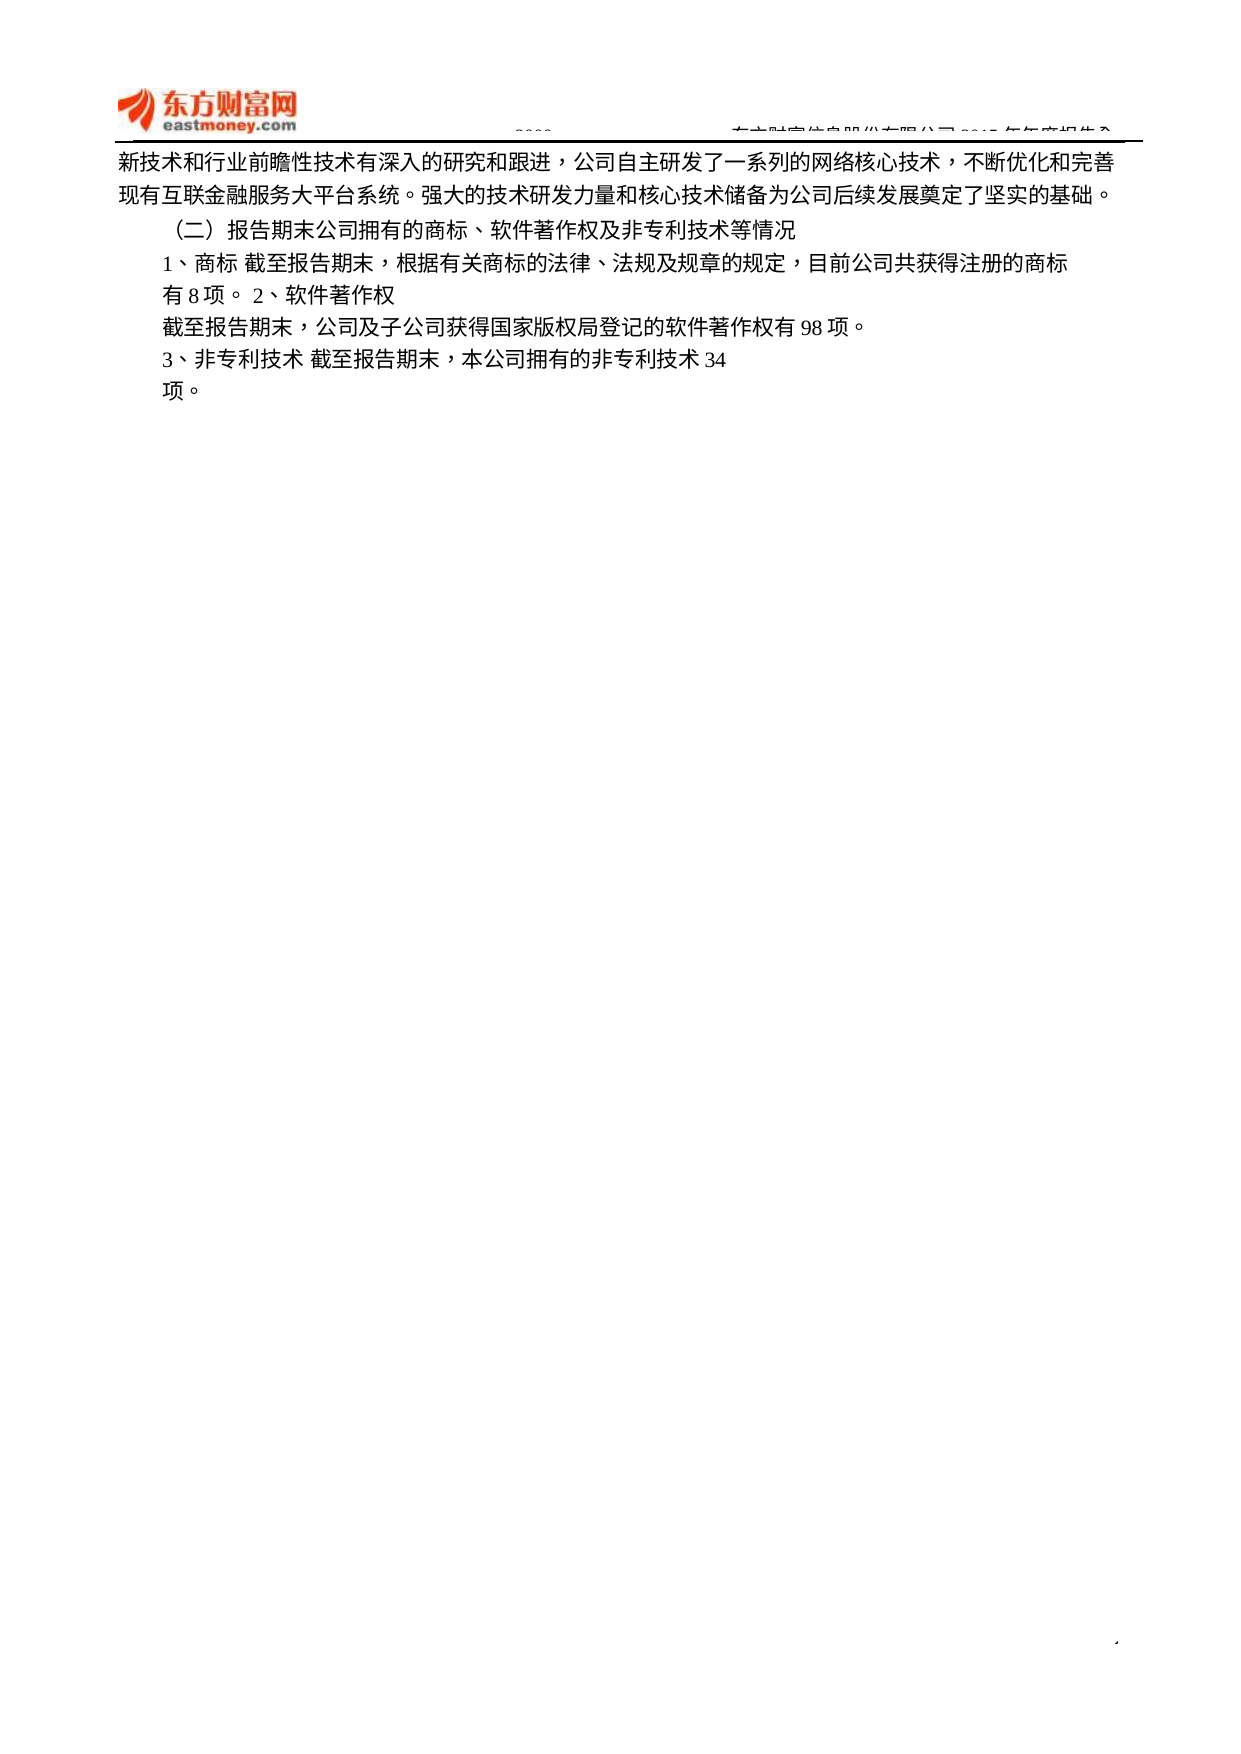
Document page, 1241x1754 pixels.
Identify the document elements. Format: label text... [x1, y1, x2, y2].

picture [118, 88, 297, 134]
text 1、商标 截至报告期末，根据有关商标的法律、法规及规章的规定，目前公司共获得注册的商标有8项。 2、软件著作权 [162, 248, 1083, 310]
text 新技术和行业前瞻性技术有深入的研究和跟进，公司自主研发了一系列的网络核心技术，不断优化和完善 现有互联金融服务大平台系统。强大的技术研发力量和核心技术储备为公司后续发展奠定了坚实的基础。 [118, 147, 1138, 210]
text 截至报告期末，公司及子公司获得国家版权局登记的软件著作权有98项。 [162, 312, 1138, 342]
text 3、非专利技术 截至报告期末，本公司拥有的非专利技术34项。 [162, 344, 757, 405]
text （二）报告期末公司拥有的商标、软件著作权及非专利技术等情况 [162, 215, 1138, 244]
